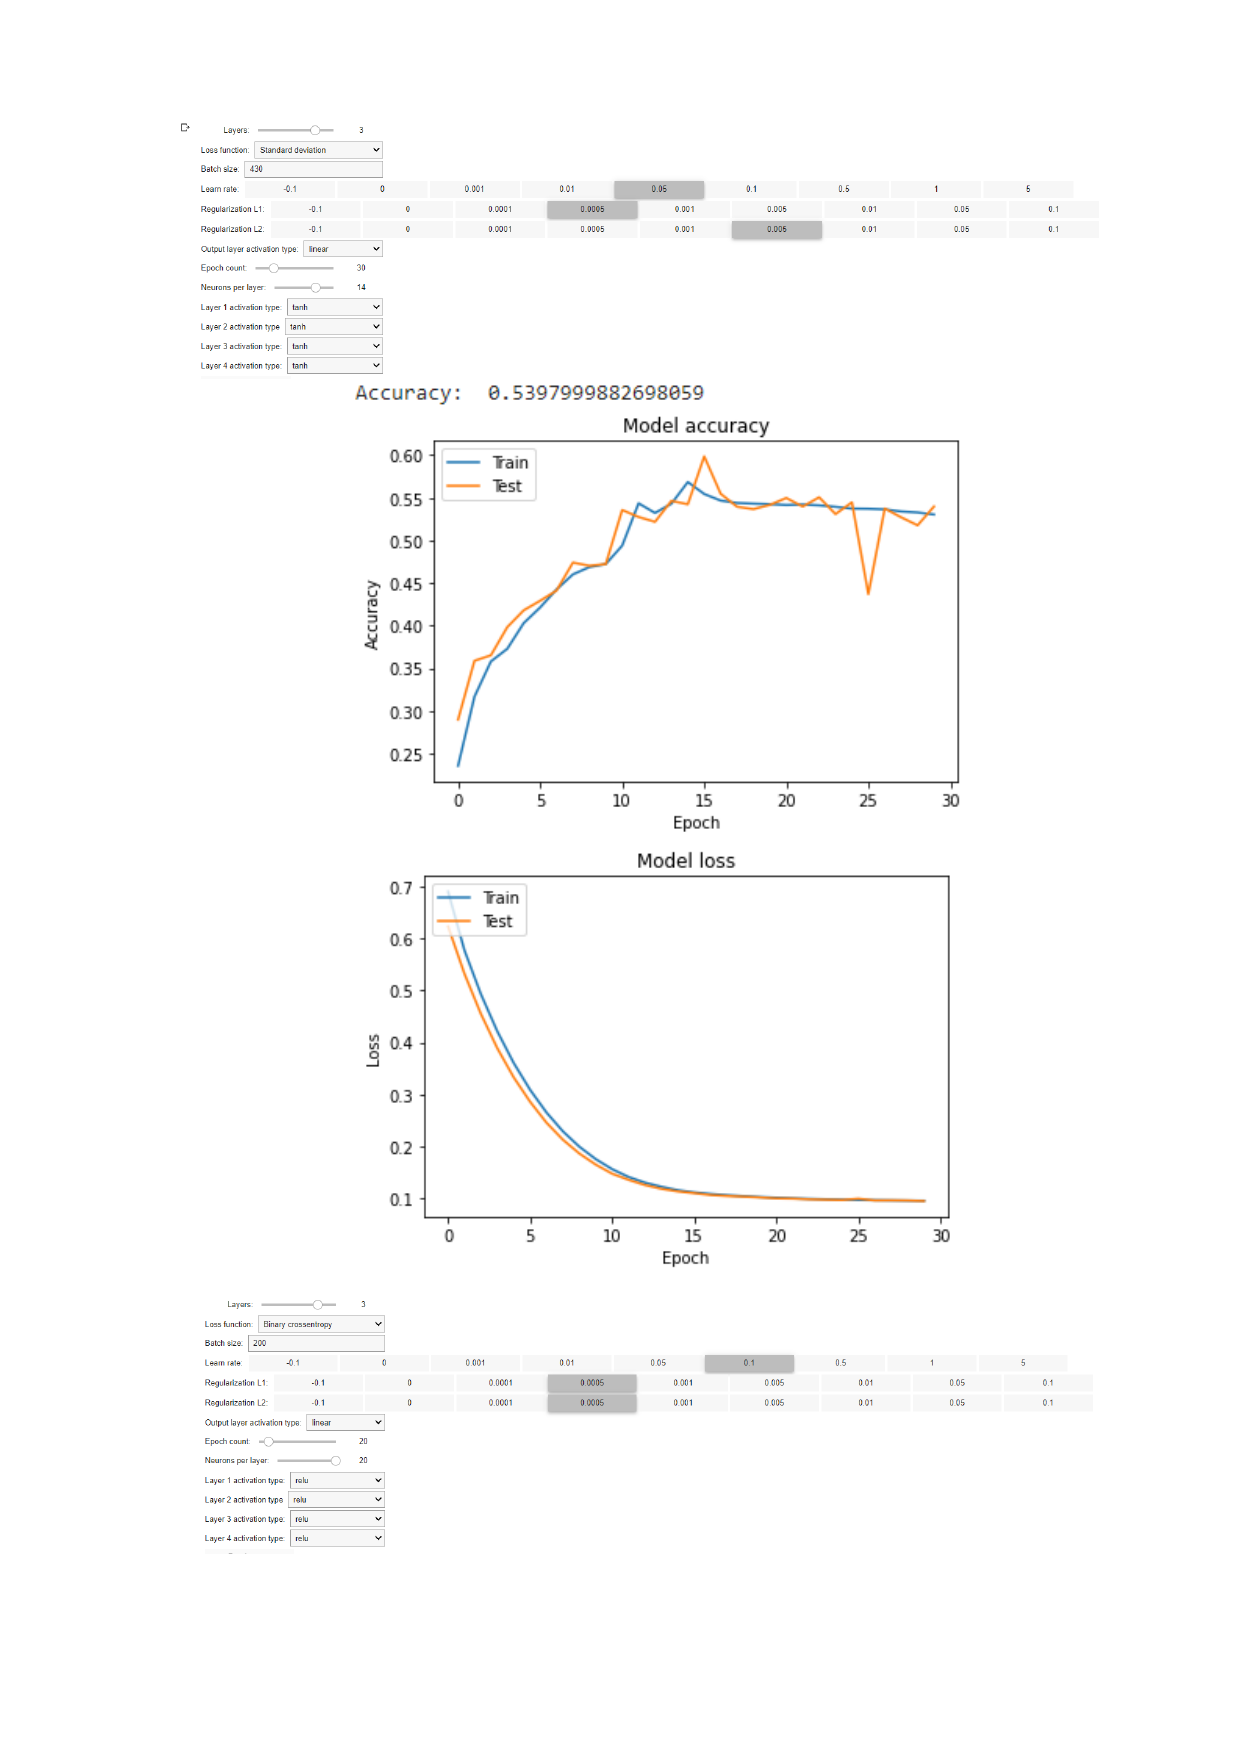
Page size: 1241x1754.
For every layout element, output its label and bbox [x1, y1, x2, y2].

picture [177, 118, 1152, 1286]
picture [177, 1290, 1152, 1554]
